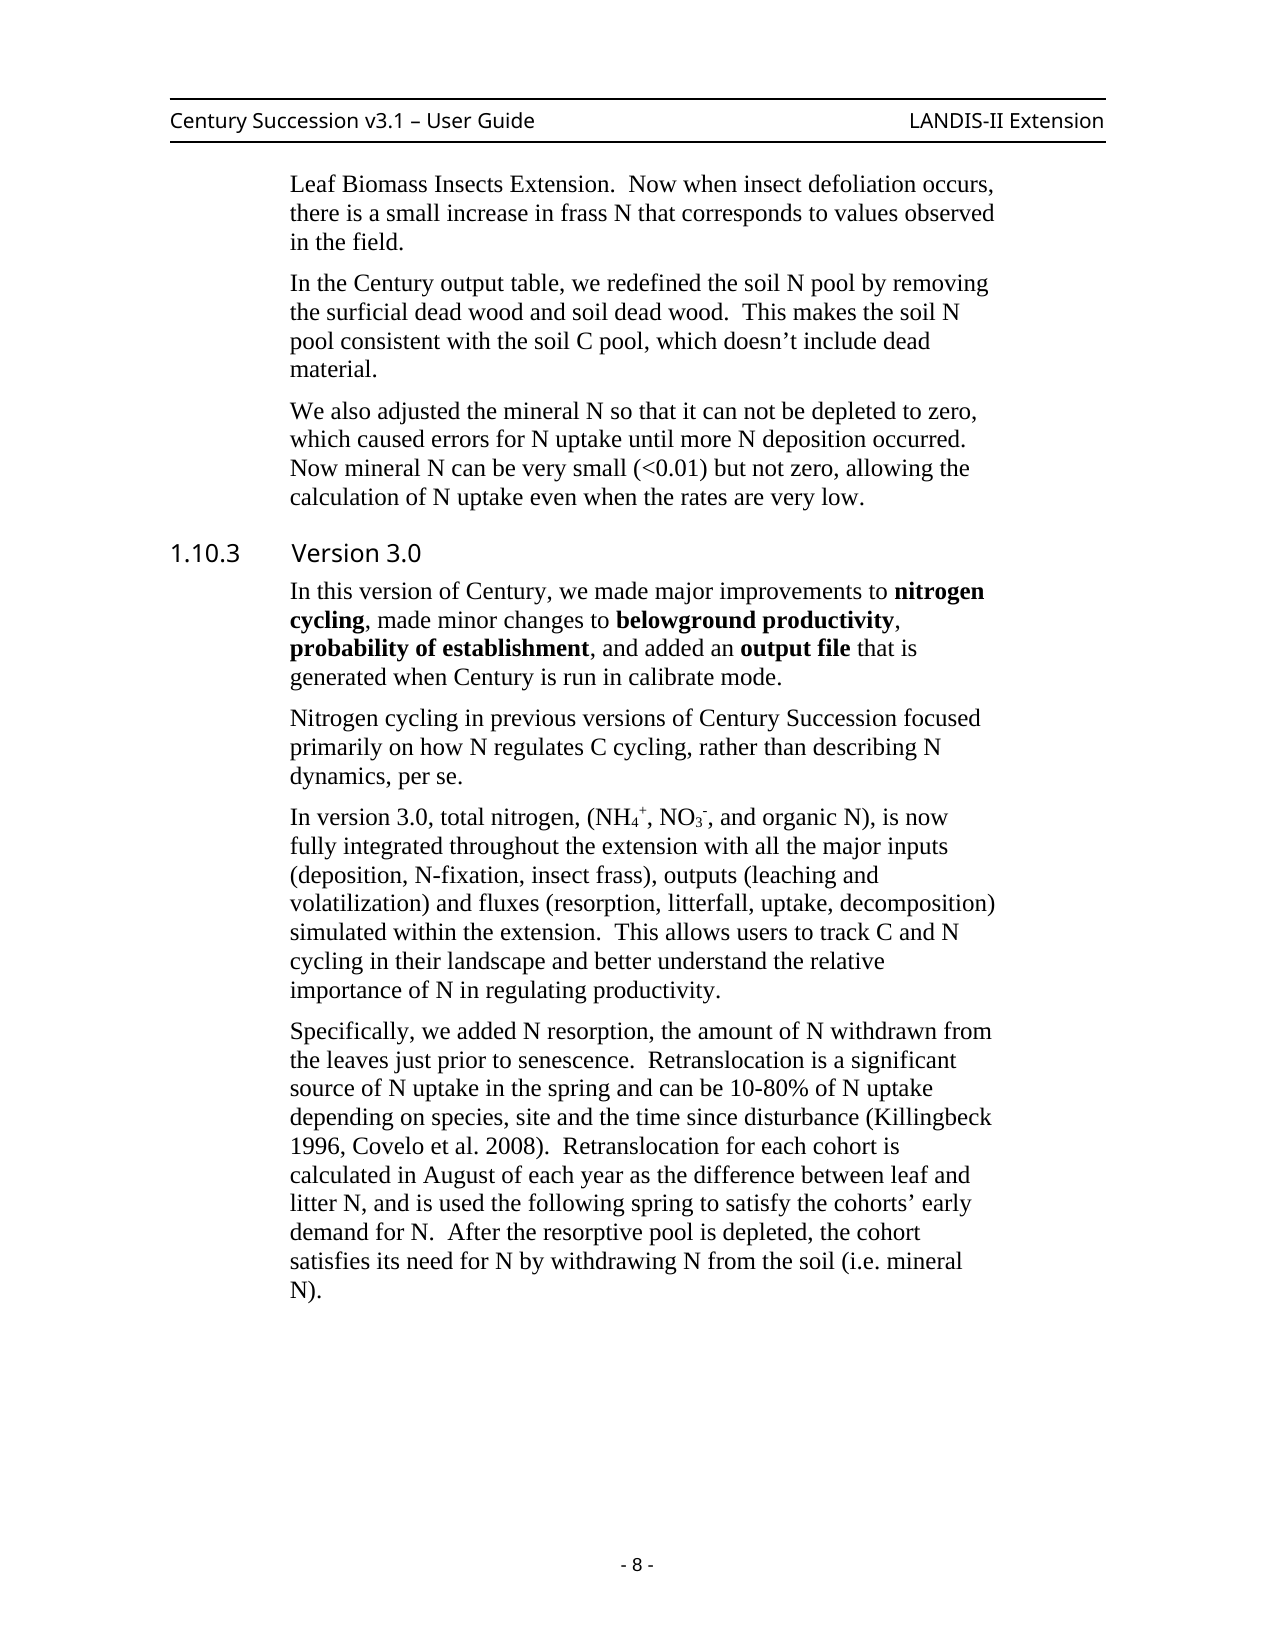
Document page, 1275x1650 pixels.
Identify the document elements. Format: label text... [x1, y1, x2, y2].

text In the Century output table, we redefined the soil N pool by removing the surficial dead wood and soil dead wood. This makes the soil N pool consistent with the soil C pool, which doesn’t include dead material. [289, 268, 1001, 383]
text In version 3.0, total nitrogen, (NH4+, NO3-, and organic N), is now fully integrated throughout the extension with all the major inputs (deposition, N-fixation, insect frass), outputs (leaching and volatilization) and fluxes (resorption, litterfall, uptake, decomposition) simulated within the extension. This allows users to track C and N cycling in their landscape and better understand the relative importance of N in regulating productivity. [289, 802, 1001, 1003]
text In this version of Century, we made major improvements to nitrogen cycling, made minor changes to belowground productivity, probability of establishment, and added an output file that is generated when Century is run in calibrate mode. [289, 576, 1001, 691]
subtitle Version 3.0 [169, 536, 1106, 570]
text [289, 169, 1001, 256]
text We also adjusted the mineral N so that it can not be depleted to zero, which caused errors for N uptake until more N deposition occurred. Now mineral N can be very small (<0.01) but not zero, allowing the calculation of N uptake even when the rates are very low. [289, 396, 1001, 511]
text Specifically, we added N resorption, the amount of N withdrawn from the leaves just prior to senescence. Retranslocation is a significant source of N uptake in the spring and can be 10-80% of N uptake depending on species, site and the time since disturbance (Killingbeck 1996, Covelo et al. 2008). Retranslocation for each cohort is calculated in August of each year as the difference between leaf and litter N, and is used the following spring to satisfy the cohorts’ early demand for N. After the resorptive pool is depleted, the cohort satisfies its need for N by withdrawing N from the soil (i.e. mineral N). [289, 1016, 1001, 1303]
text Nitrogen cycling in previous versions of Century Succession focused primarily on how N regulates C cycling, rather than describing N dynamics, per se. [289, 703, 1001, 790]
